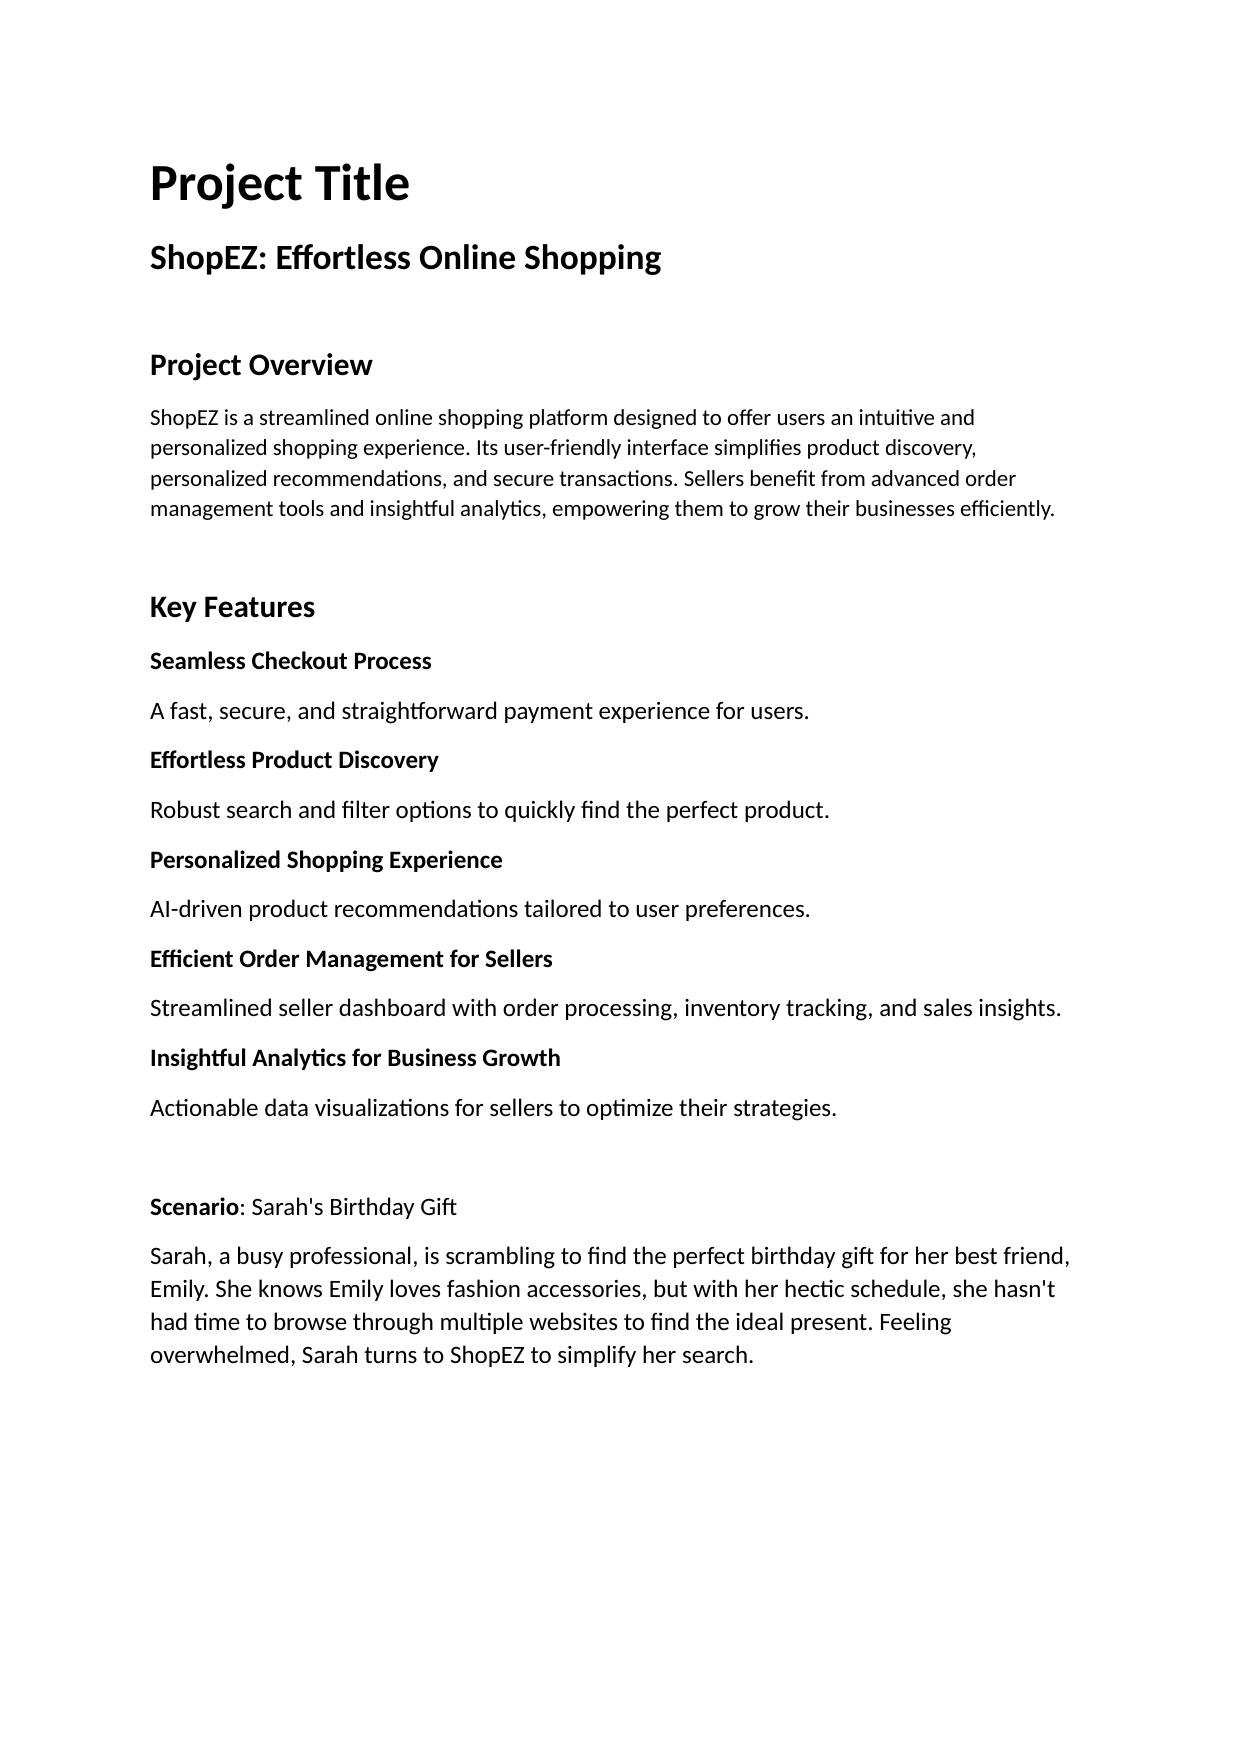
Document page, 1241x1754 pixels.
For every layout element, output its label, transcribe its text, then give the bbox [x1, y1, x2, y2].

text Scenario: Sarah's Birthday Gift [150, 1191, 1090, 1221]
text Personalized Shopping Experience [150, 844, 1090, 874]
text ShopEZ: Effortless Online Shopping [150, 235, 1090, 278]
text Insightful Analytics for Business Growth [150, 1042, 1090, 1073]
text A fast, secure, and straightforward payment experience for users. [150, 695, 1090, 726]
text Sarah, a busy professional, is scrambling to find the perfect birthday gift for her best friend, Emily. She knows Emily loves fashion accessories, but with her hectic schedule, she hasn't had time to browse through multiple websites to find the ideal present. Feeling overwhelmed, Sarah turns to ShopEZ to simplify her search. [150, 1240, 1090, 1370]
text ShopEZ is a streamlined online shopping platform designed to offer users an intuitive and personalized shopping experience. Its user-friendly interface simplifies product discovery, personalized recommendations, and secure transactions. Sellers benefit from advanced order management tools and insightful analytics, empowering them to grow their businesses efficiently. [150, 403, 1090, 522]
text Streamlined seller dashboard with order processing, inventory tracking, and sales insights. [150, 992, 1090, 1023]
text Actionable data visualizations for sellers to optimize their strategies. [150, 1092, 1090, 1122]
text Efficient Order Management for Sellers [150, 943, 1090, 973]
text Project Title [150, 150, 1090, 213]
text Robust search and filter options to quickly find the perfect product. [150, 794, 1090, 825]
text Key Features [150, 588, 1090, 626]
text Project Overview [150, 345, 1090, 383]
text Effortless Product Discovery [150, 744, 1090, 775]
text AI-driven product recommendations tailored to user preferences. [150, 893, 1090, 924]
text Seamless Checkout Process [150, 645, 1090, 676]
